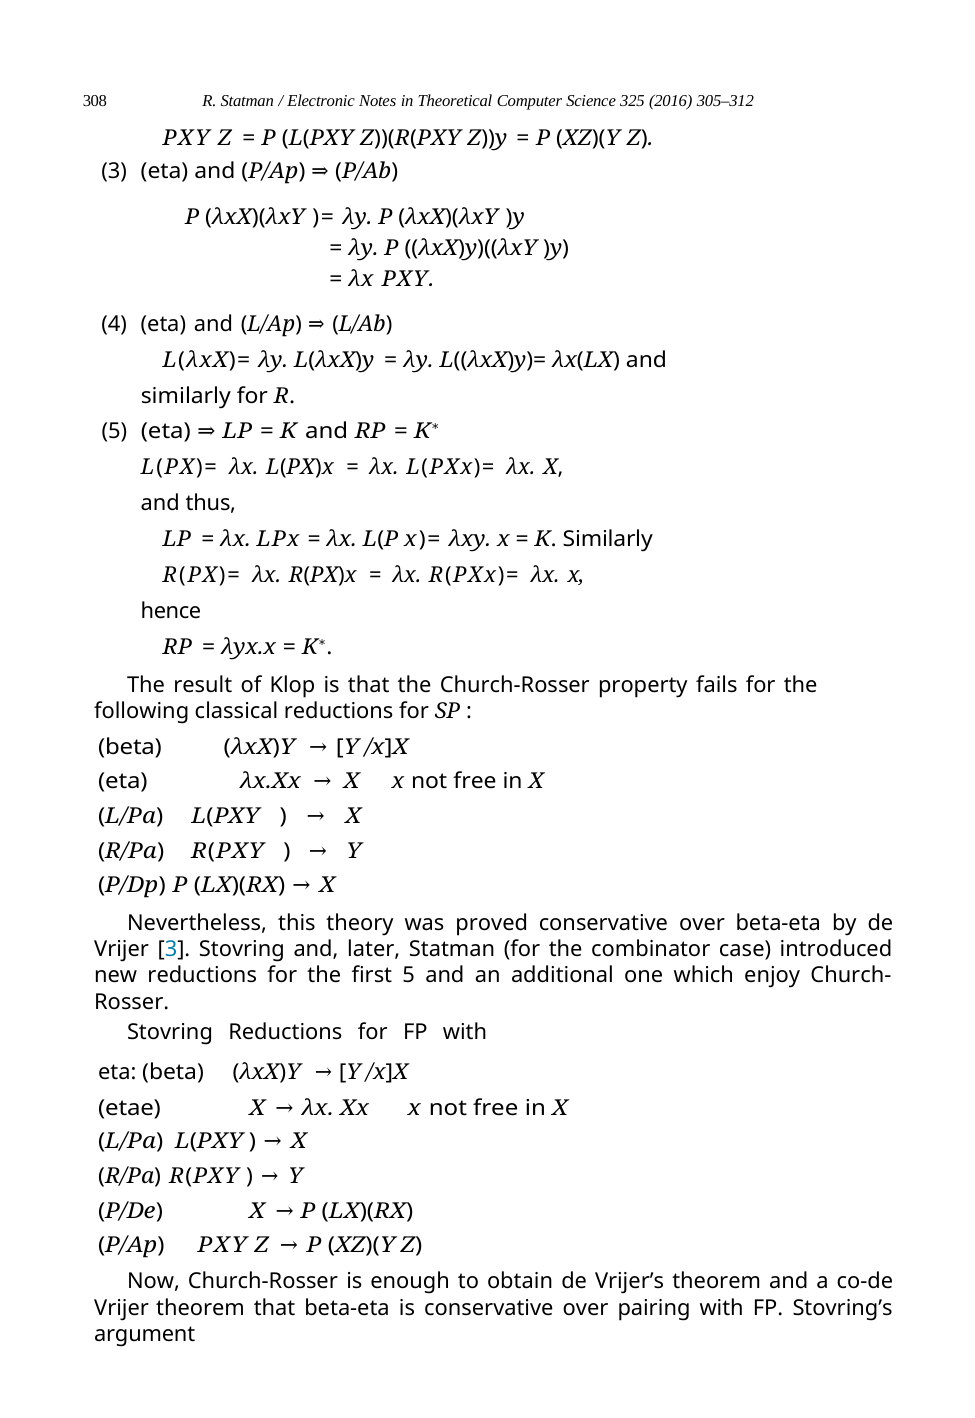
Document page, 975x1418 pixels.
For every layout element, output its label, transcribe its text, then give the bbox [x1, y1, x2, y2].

text (eta) λx.Xx → X x not free in X [98, 766, 904, 795]
text (beta) (λxX)Y → [Y /x]X [98, 731, 904, 760]
text and thus, [140, 487, 904, 517]
text PXY Z = P (L(PXY Z))(R(PXY Z))y = P (XZ)(Y Z). [162, 122, 904, 151]
text LP = λx. LPx = λx. L(P x)= λxy. x = K. Similarly [140, 523, 654, 553]
text Nevertheless, this theory was proved conservative over beta-eta by de Vrijer [3]. Stovring and, later, Statman (for the combinator case) introduced new reductions for the first 5 and an additional one which enjoy Church-Rosser. [94, 909, 893, 1016]
text The result of Klop is that the Church-Rosser property fails for the following classical reductions for SP : [94, 671, 904, 724]
text L(λxX)= λy. L(λxX)y = λy. L((λxX)y)= λx(LX) and similarly for R. [141, 344, 690, 410]
text (etae) X → λx. Xx x not free in X [98, 1095, 904, 1121]
text RP = λyx.x = K∗. [162, 631, 904, 661]
text Stovring Reductions for FP with eta: (beta) (λxX)Y → [Y /x]X [98, 1016, 487, 1085]
text (L/Pa) L(PXY ) → X (R/Pa) R(PXY ) → Y (P/Dp) P (LX)(RX) → X [98, 800, 361, 898]
text R(PX)= λx. R(PX)x = λx. R(PXx)= λx. x, [162, 559, 904, 589]
list (eta) ⇒ LP = K and RP = K∗ [101, 416, 904, 445]
list (eta) and (L/Ap) ⇒ (L/Ab) [101, 308, 904, 338]
list (eta) and (P/Ap) ⇒ (P/Ab) [101, 155, 904, 185]
text (L/Pa) L(PXY ) → X [98, 1125, 904, 1155]
text = λy. P ((λxX)y)((λxY )y) [329, 232, 904, 262]
text hence [140, 595, 904, 625]
text Now, Church-Rosser is enough to obtain de Vrijer’s theorem and a co-de Vrijer theorem that beta-eta is conservative over pairing with FP. Stovring’s argument [94, 1268, 893, 1348]
text (R/Pa) R(PXY ) → Y [98, 1160, 904, 1190]
text P (λxX)(λxY )= λy. P (λxX)(λxY )y [185, 201, 904, 231]
text (P/De) X → P (LX)(RX) (P/Ap) PXY Z → P (XZ)(Y Z) [98, 1195, 431, 1259]
text L(PX)= λx. L(PX)x = λx. L(PXx)= λx. X, [141, 451, 904, 481]
text = λx PXY. [329, 263, 904, 293]
